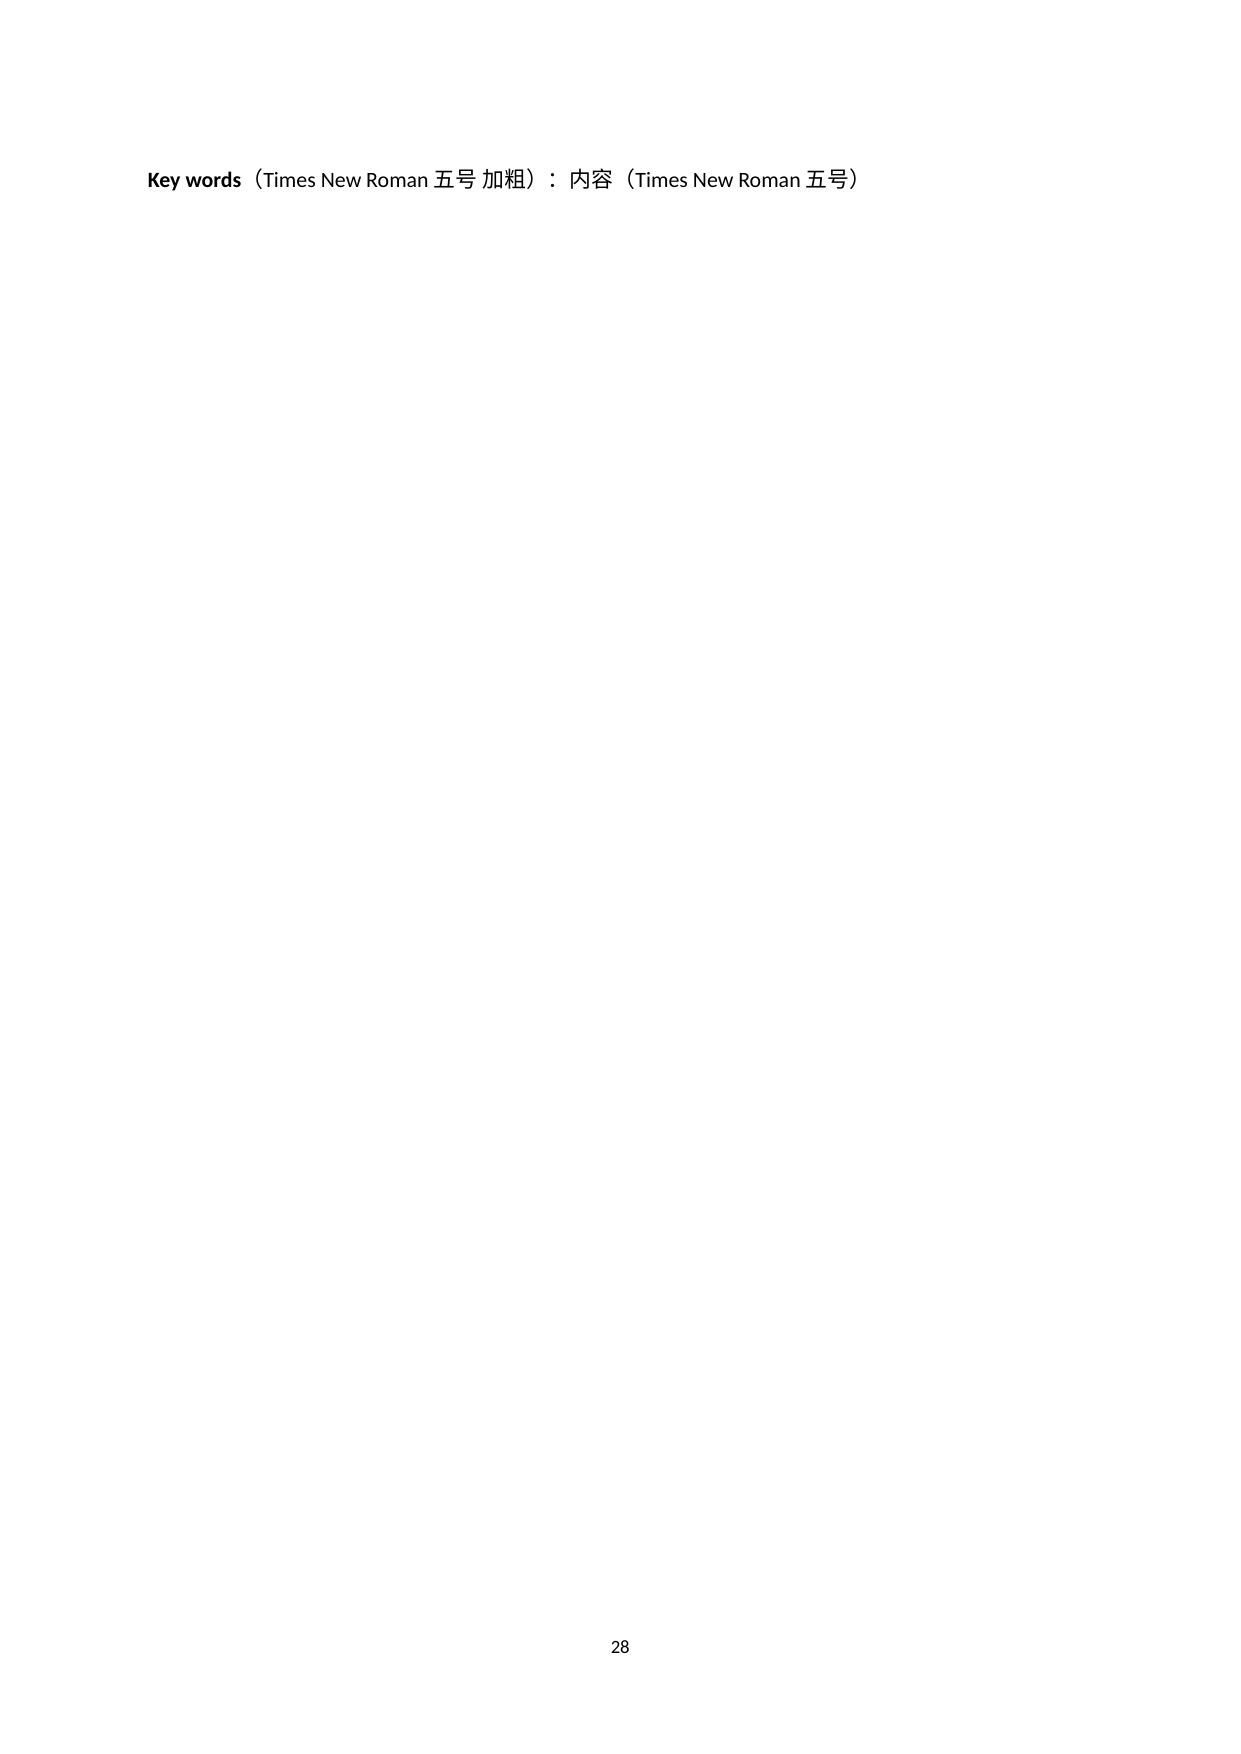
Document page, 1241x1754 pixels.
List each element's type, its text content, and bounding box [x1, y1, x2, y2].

text Key words（Times New Roman 五号 加粗）：内容（Times New Roman 五号） [148, 162, 1093, 194]
